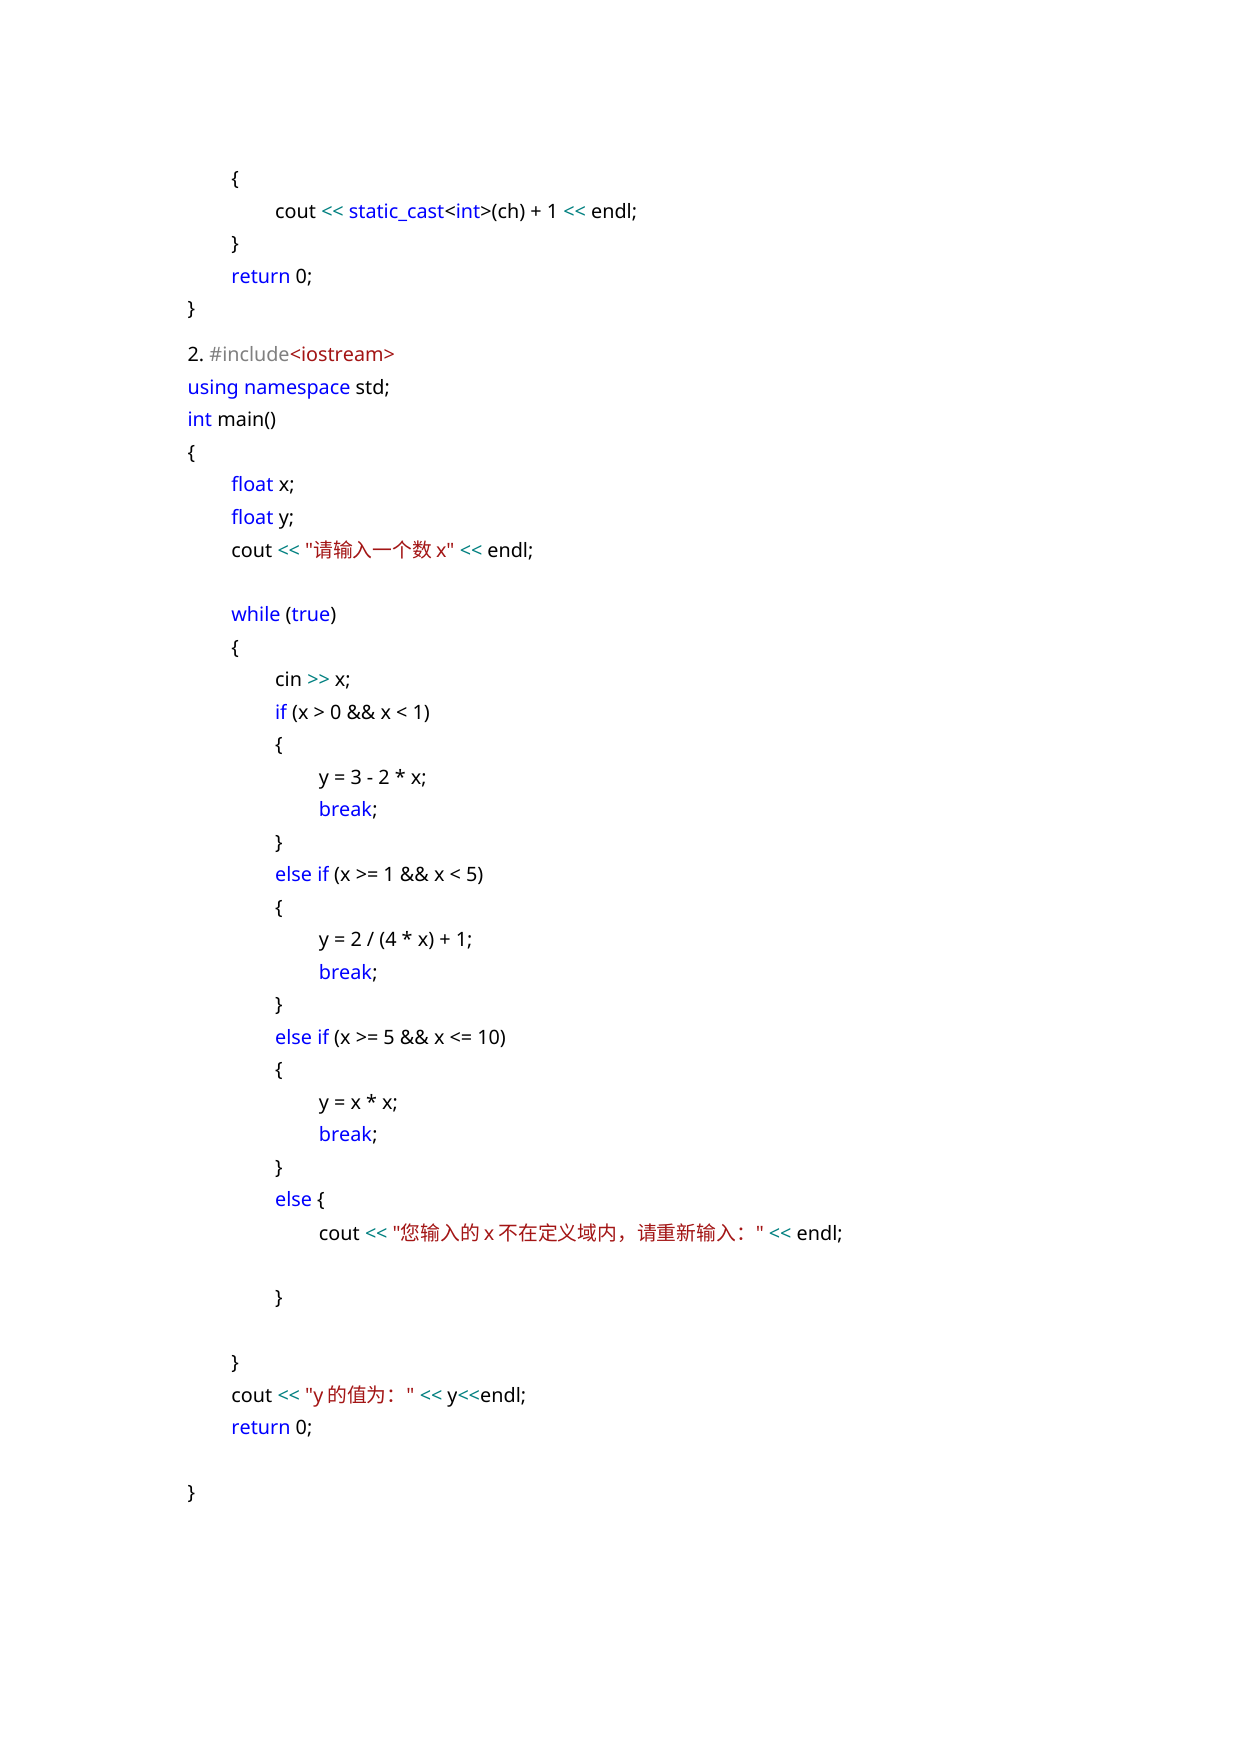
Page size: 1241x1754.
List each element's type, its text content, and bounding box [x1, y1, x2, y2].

text else if (x >= 5 && x <= 10) [187, 1020, 1053, 1053]
text { [187, 162, 1053, 194]
text } [187, 227, 1053, 259]
text break; [187, 793, 1053, 825]
text while (true) [187, 598, 1053, 630]
text else { [187, 1183, 1053, 1215]
text using namespace std; [187, 370, 1053, 403]
text return 0; [187, 259, 1053, 292]
text break; [187, 1118, 1053, 1150]
text 2. #include<iostream> [187, 338, 1053, 370]
text int main() [187, 403, 1053, 435]
text else if (x >= 1 && x < 5) [187, 858, 1053, 890]
text } [187, 1150, 1053, 1183]
text float x; [187, 468, 1053, 500]
text if (x > 0 && x < 1) [187, 695, 1053, 728]
text { [187, 890, 1053, 923]
text cin >> x; [187, 663, 1053, 695]
text } [187, 1345, 1053, 1378]
text y = 3 - 2 * x; [187, 760, 1053, 793]
text { [187, 630, 1053, 663]
text } [187, 1475, 1053, 1508]
text return 0; [187, 1410, 1053, 1443]
text { [187, 728, 1053, 760]
text cout << "您输入的x不在定义域内，请重新输入：" << endl; [187, 1215, 1053, 1248]
text { [187, 1053, 1053, 1085]
text cout << "y的值为：" << y<<endl; [187, 1378, 1053, 1410]
text y = x * x; [187, 1085, 1053, 1118]
text } [187, 292, 1053, 324]
text cout << "请输入一个数x" << endl; [187, 533, 1053, 565]
text } [187, 825, 1053, 858]
text break; [187, 955, 1053, 988]
text float y; [187, 500, 1053, 533]
text cout << static_cast<int>(ch) + 1 << endl; [187, 194, 1053, 227]
text } [187, 1280, 1053, 1313]
text y = 2 / (4 * x) + 1; [187, 923, 1053, 955]
text { [187, 435, 1053, 468]
text } [187, 988, 1053, 1020]
